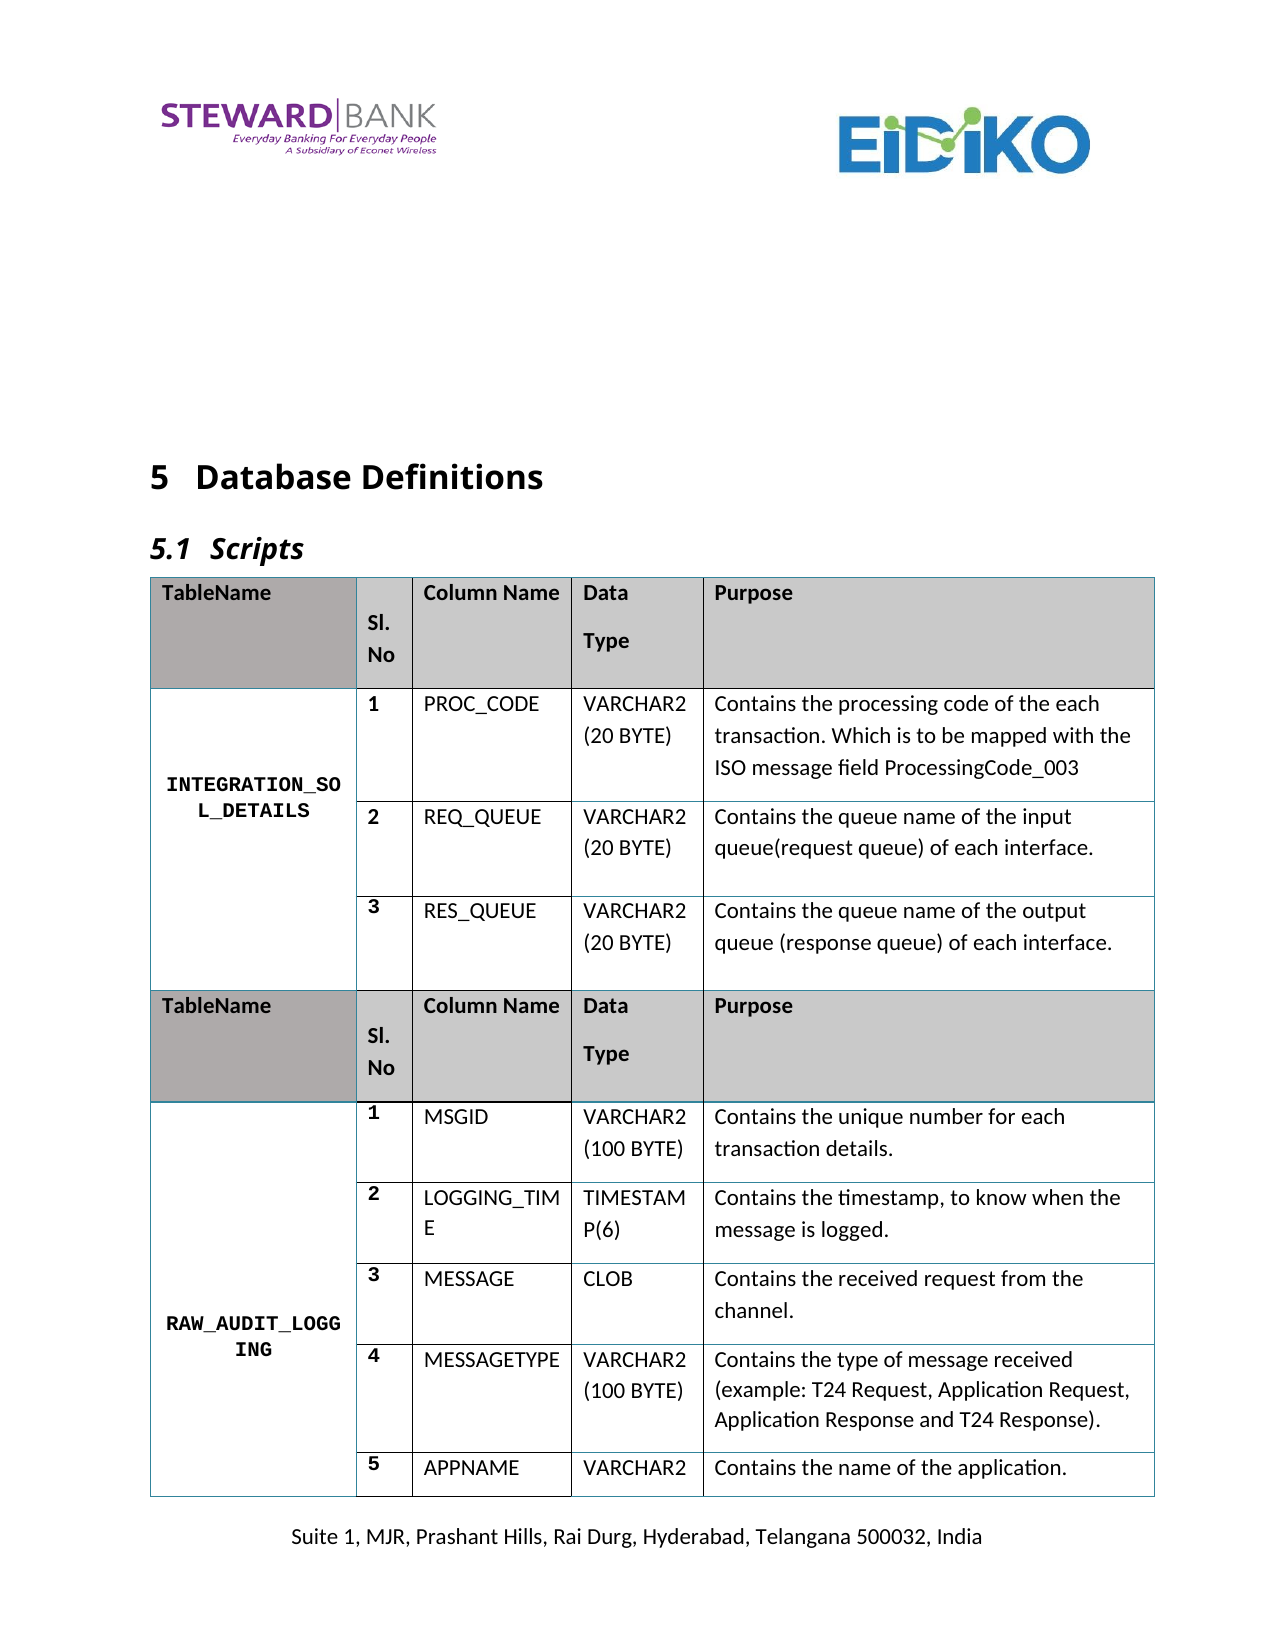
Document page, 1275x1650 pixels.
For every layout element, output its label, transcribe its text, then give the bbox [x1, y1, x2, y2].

table_cell REQ_QUEUE [413, 802, 571, 896]
table_cell VARCHAR2(100 BYTE) [572, 1103, 703, 1182]
table_cell Contains the queue name of the input queue(request queue) of each interface. [704, 802, 1154, 896]
table_cell VARCHAR2(100 BYTE) [572, 1345, 703, 1452]
table_cell TIMESTAMP(6) [572, 1183, 703, 1263]
subtitle Scripts [150, 528, 1125, 568]
table_cell MESSAGETYPE [413, 1345, 571, 1452]
table_cell RAW_AUDIT_LOGGING [151, 1103, 356, 1496]
table_cell TableName [151, 991, 356, 1101]
table_cell 5 [357, 1453, 412, 1496]
table_cell LOGGING_TIME [413, 1183, 571, 1263]
table_cell Column Name [413, 991, 571, 1101]
table_cell Contains the type of message received (example: T24 Request, Application Request, Application Response and T24 Response). [704, 1345, 1154, 1452]
table_cell Contains the processing code of the each transaction. Which is to be mapped with the ISO message field ProcessingCode_003 [704, 689, 1154, 801]
subtitle Database Definitions [150, 454, 1125, 499]
table_cell Purpose [704, 991, 1154, 1101]
table_cell 2 [357, 802, 412, 896]
table_cell 1 [357, 689, 412, 801]
table_cell VARCHAR2(20 BYTE) [572, 689, 703, 801]
table_cell VARCHAR2(20 BYTE) [572, 897, 703, 990]
table_cell RES_QUEUE [413, 897, 571, 990]
table_cell Contains the received request from the channel. [704, 1264, 1154, 1344]
table_cell CLOB [572, 1264, 703, 1344]
table_cell Data Type [572, 991, 703, 1101]
table_cell Contains the name of the application. [704, 1453, 1154, 1496]
table_header Purpose [704, 578, 1154, 688]
table_cell Contains the queue name of the output queue (response queue) of each interface. [704, 897, 1154, 990]
table_cell MESSAGE [413, 1264, 571, 1344]
table_cell 4 [357, 1345, 412, 1452]
table_cell MSGID [413, 1103, 571, 1182]
table_header Column Name [413, 578, 571, 688]
table_cell INTEGRATION_SOL_DETAILS [151, 689, 356, 990]
table_cell VARCHAR2(20 BYTE) [572, 802, 703, 896]
table_header Data Type [572, 578, 703, 688]
table_cell APPNAME [413, 1453, 571, 1496]
picture [835, 104, 1091, 179]
picture [150, 73, 452, 179]
table_cell 3 [357, 897, 412, 990]
table_cell Contains the unique number for each transaction details. [704, 1103, 1154, 1182]
table_cell 3 [357, 1264, 412, 1344]
table_cell Sl.No [357, 991, 412, 1101]
table_cell Contains the timestamp, to know when the message is logged. [704, 1183, 1154, 1263]
table_cell 1 [357, 1103, 412, 1182]
table_cell 2 [357, 1183, 412, 1263]
table_cell VARCHAR2(100 BYTE) [572, 1453, 703, 1496]
table_header Sl.No [357, 578, 412, 688]
table_header TableName [151, 578, 356, 688]
table_cell PROC_CODE [413, 689, 571, 801]
